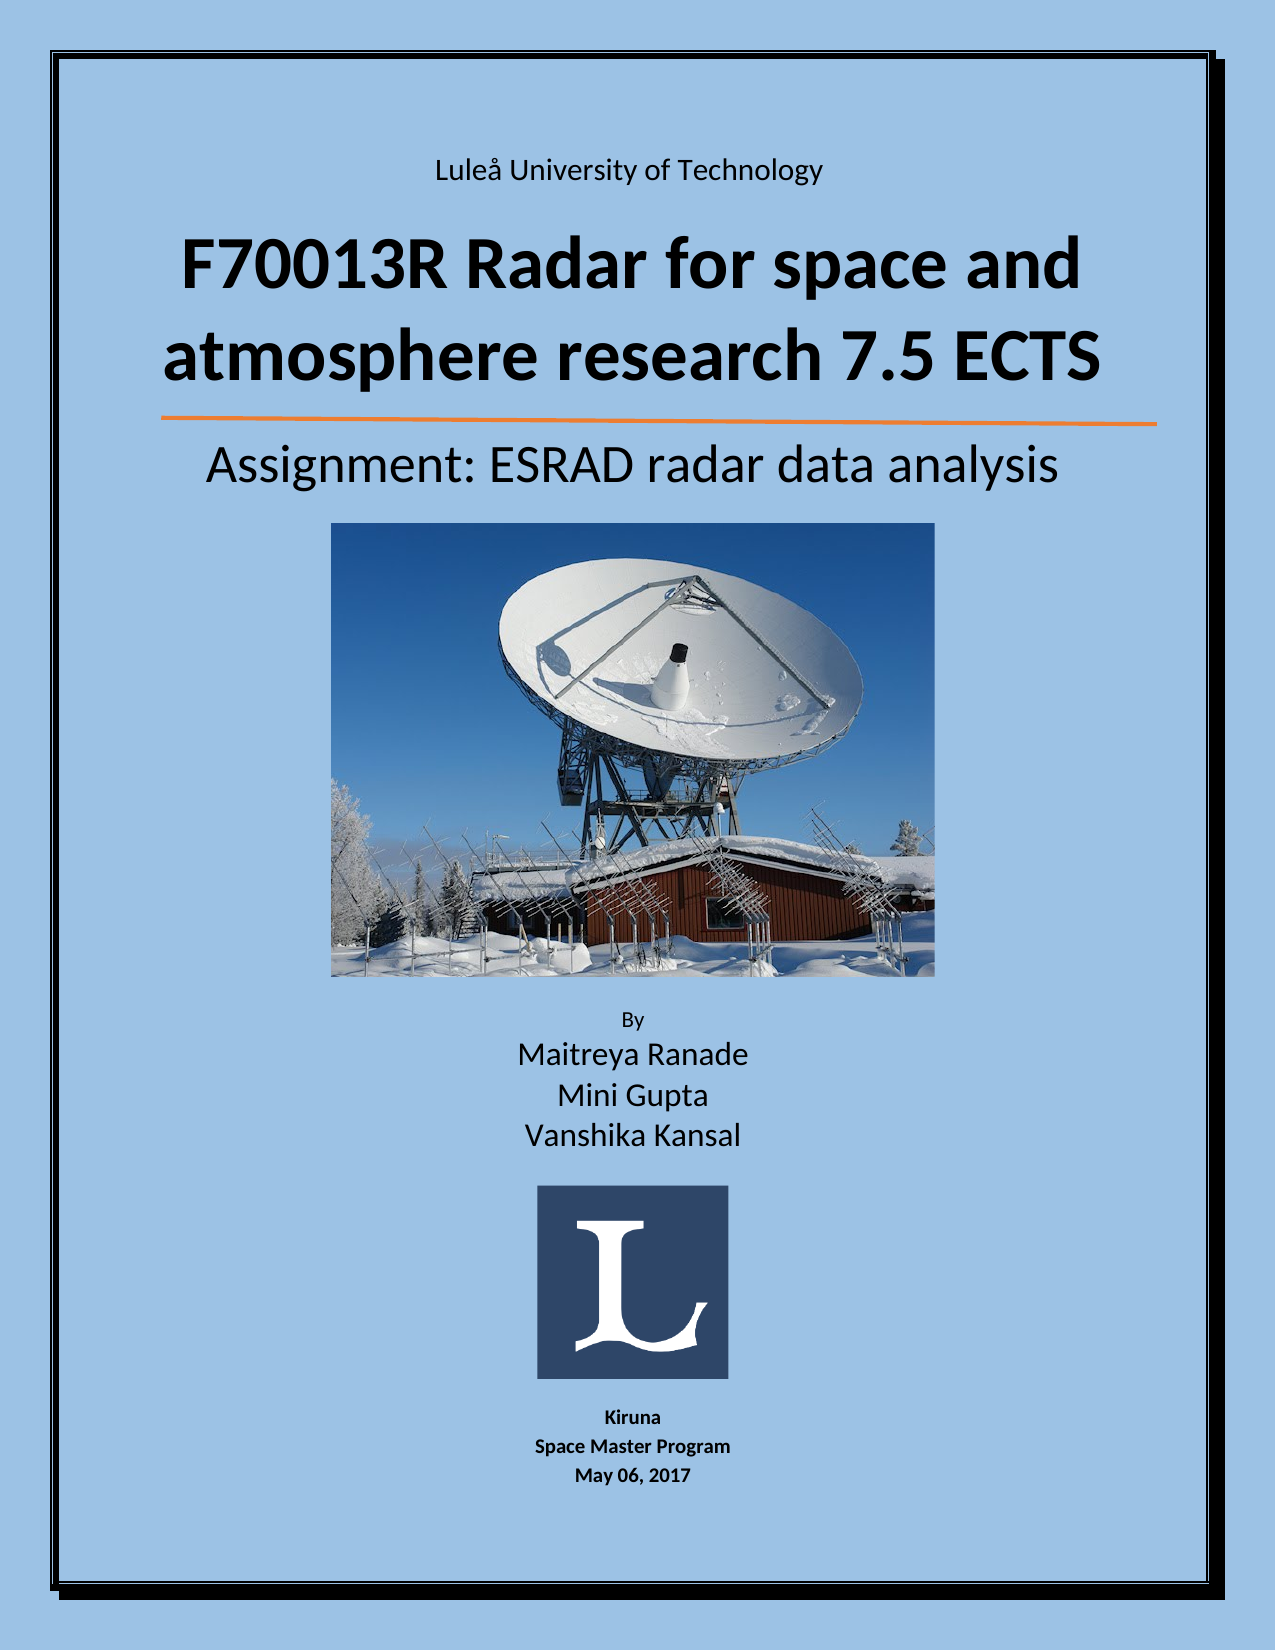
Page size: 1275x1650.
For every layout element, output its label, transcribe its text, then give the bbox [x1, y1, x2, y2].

text May 06, 2017 [150, 1462, 1116, 1488]
text Luleå University of Technology [150, 150, 1116, 188]
text Maitreya Ranade [150, 1033, 1116, 1073]
text By [150, 1005, 1116, 1033]
text Space Master Program [150, 1433, 1116, 1458]
text Assignment: ESRAD radar data analysis [150, 430, 1116, 496]
picture [331, 523, 935, 977]
text Vanshika Kansal [150, 1114, 1116, 1155]
text Mini Gupta [150, 1073, 1116, 1114]
text F70013R Radar for space and atmosphere research 7.5 ECTS [150, 216, 1116, 399]
picture [537, 1185, 729, 1379]
text Kiruna [150, 1404, 1116, 1429]
